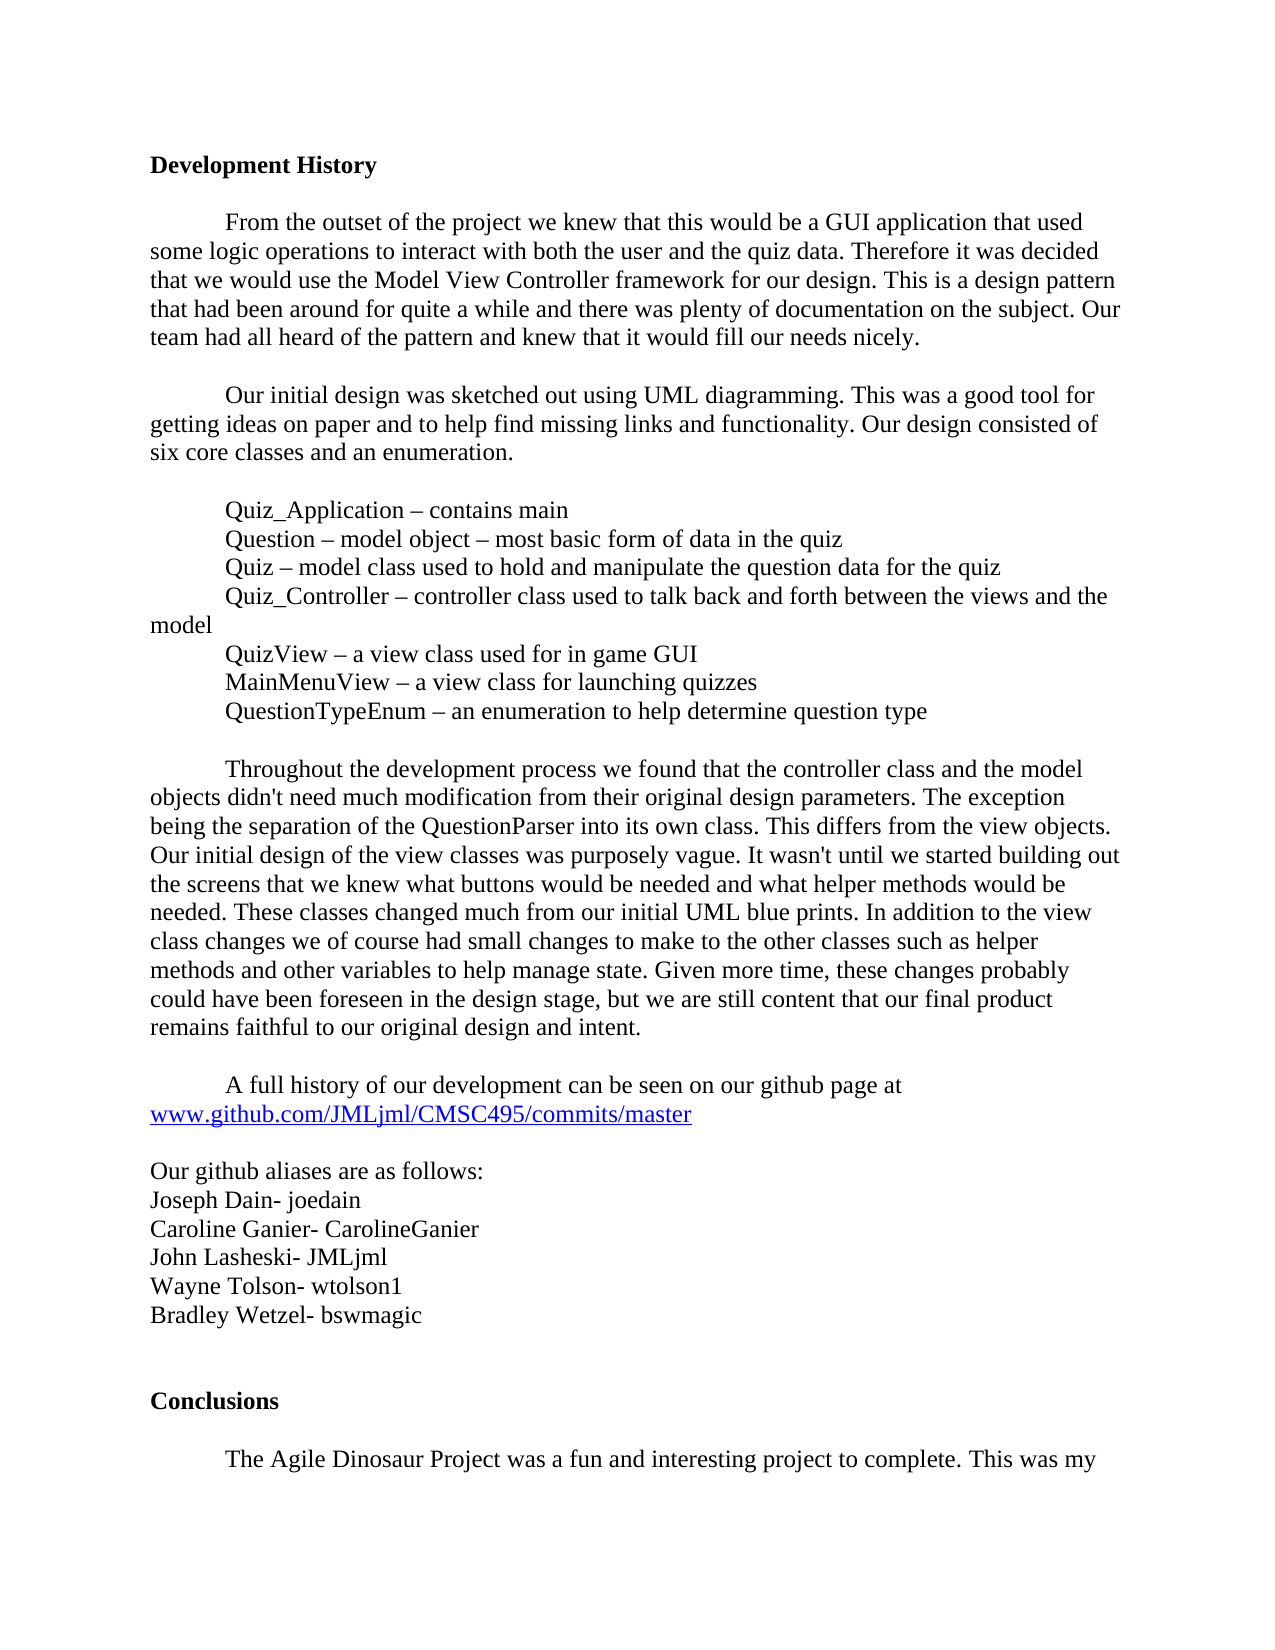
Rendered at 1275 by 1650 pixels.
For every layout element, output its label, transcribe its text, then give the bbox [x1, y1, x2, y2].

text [150, 1415, 1125, 1472]
text Throughout the development process we found that the controller class and the model objects didn't need much modification from their original design parameters. The exception being the separation of the QuestionParser into its own class. This differs from the view objects. Our initial design of the view classes was purposely vague. It wasn't until we started building out the screens that we knew what buttons would be needed and what helper methods would be needed. These classes changed much from our initial UML blue prints. In addition to the view class changes we of course had small changes to make to the other classes such as helper methods and other variables to help manage state. Given more time, these changes probably could have been foreseen in the design stage, but we are still content that our final product remains faithful to our original design and intent. [150, 754, 1125, 1041]
text Quiz_Controller – controller class used to talk back and forth between the views and the model [150, 581, 1125, 639]
text Quiz_Application – contains main [150, 495, 1125, 524]
text Bradley Wetzel- bswmagic [150, 1300, 1125, 1357]
text Our github aliases are as follows: [150, 1156, 1125, 1185]
text Quiz – model class used to hold and manipulate the question data for the quiz [150, 552, 1125, 581]
text Joseph Dain- joedain [150, 1185, 1125, 1214]
text Development History [150, 150, 1125, 179]
text From the outset of the project we knew that this would be a GUI application that used some logic operations to interact with both the user and the quiz data. Therefore it was decided that we would use the Model View Controller framework for our design. This is a design pattern that had been around for quite a while and there was plenty of documentation on the subject. Our team had all heard of the pattern and knew that it would fill our needs nicely. [150, 207, 1125, 351]
text John Lasheski- JMLjml [150, 1242, 1125, 1271]
text QuestionTypeEnum – an enumeration to help determine question type [150, 696, 1125, 725]
text Our initial design was sketched out using UML diagramming. This was a good tool for getting ideas on paper and to help find missing links and functionality. Our design consisted of six core classes and an enumeration. [150, 380, 1125, 466]
text MainMenuView – a view class for launching quizzes [150, 667, 1125, 696]
text Conclusions [150, 1386, 1125, 1415]
text Question – model object – most basic form of data in the quiz [150, 524, 1125, 552]
text A full history of our development can be seen on our github page at www.github.com/JMLjml/CMSC495/commits/master [150, 1070, 1125, 1127]
text QuizView – a view class used for in game GUI [150, 639, 1125, 667]
text Caroline Ganier- CarolineGanier [150, 1214, 1125, 1242]
text Wayne Tolson- wtolson1 [150, 1271, 1125, 1300]
